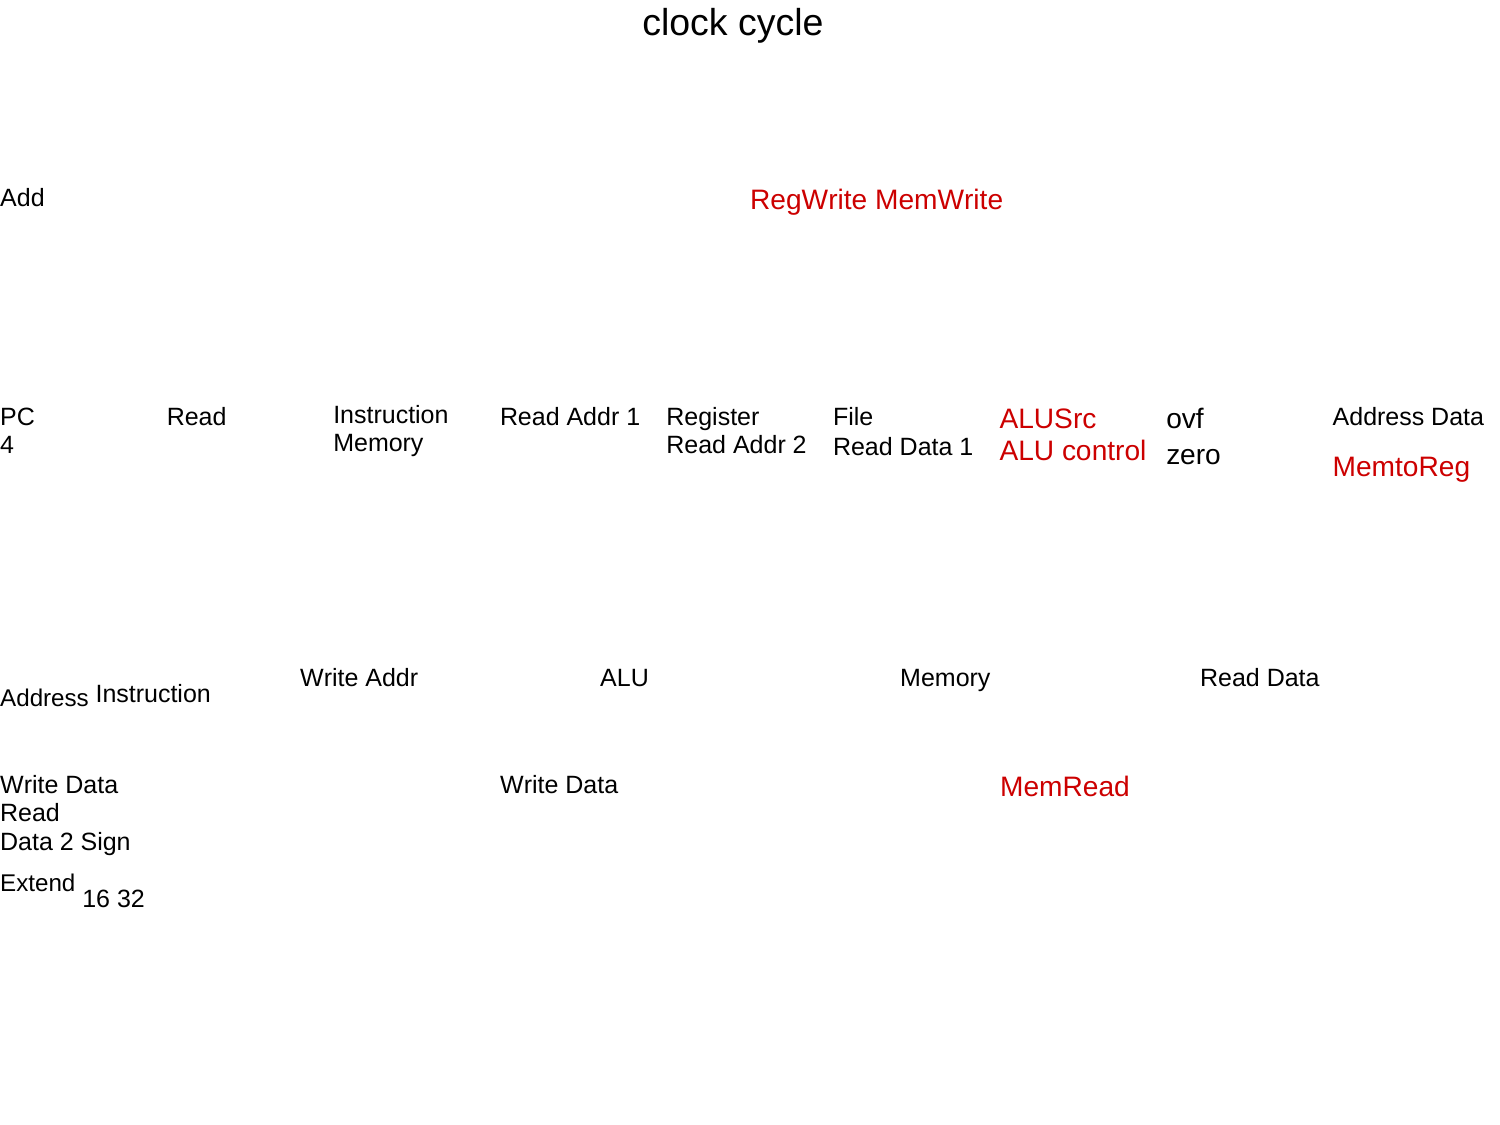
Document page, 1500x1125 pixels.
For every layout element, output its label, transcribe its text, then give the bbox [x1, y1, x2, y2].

text MemRead [1000, 769, 1500, 802]
text Register [666, 402, 833, 431]
text 4 [0, 431, 167, 459]
text Read Addr 2 File [666, 402, 999, 459]
text ALUSrc [999, 402, 1166, 434]
text Read Data 1 [833, 434, 999, 461]
text Read Addr 1 [500, 402, 666, 431]
text Add [0, 183, 750, 212]
text clock cycle [642, 0, 1500, 43]
text ovf [1166, 402, 1332, 434]
text Instruction Memory [333, 402, 500, 457]
text ALU [600, 663, 900, 692]
text Address Data [1332, 402, 1500, 431]
text Memory [900, 663, 1200, 692]
text Read Data [1200, 663, 1500, 692]
text Write Data [500, 769, 1000, 798]
text RegWrite MemWrite [750, 183, 1500, 216]
text MemtoReg [1332, 449, 1500, 482]
text Extend 16 32 [0, 876, 1500, 915]
text zero [1166, 438, 1332, 470]
text PC [0, 402, 167, 431]
text Read [167, 402, 333, 431]
text Data 2 Sign [0, 827, 500, 856]
text Read [0, 798, 500, 827]
text ALU control [999, 434, 1166, 467]
text Write Addr [300, 663, 600, 692]
text Write Data [0, 769, 500, 798]
text Address Instruction [0, 663, 300, 711]
